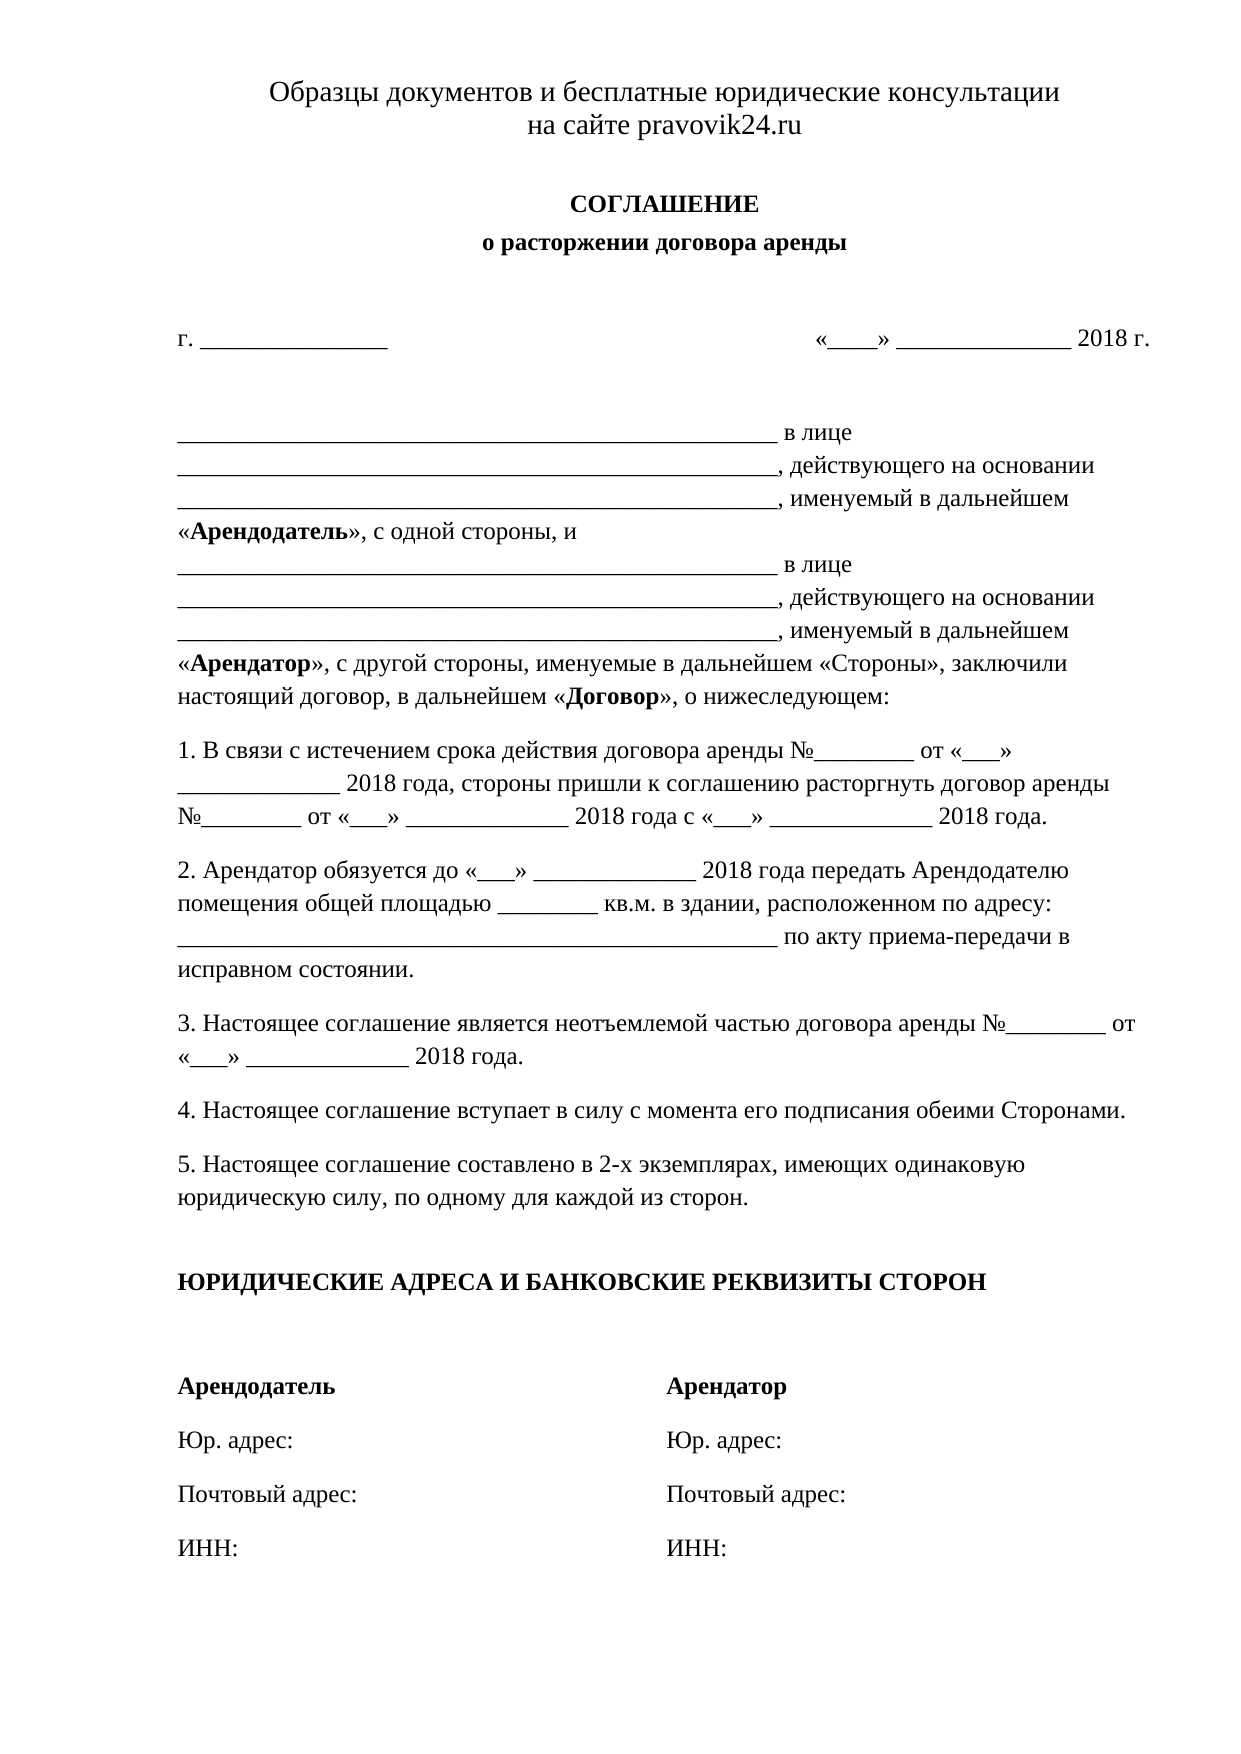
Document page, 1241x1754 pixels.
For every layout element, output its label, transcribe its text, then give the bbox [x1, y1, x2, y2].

text 2. Арендатор обязуется до «___» _____________ 2018 года передать Арендодателю помещения общей площадью ________ кв.м. в здании, расположенном по адресу: ________________________________________________ по акту приема-передачи в исправном состоянии. [177, 855, 1152, 983]
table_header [177, 1317, 665, 1586]
table_header г. _______________ [177, 323, 664, 362]
text 3. Настоящее соглашение является неотъемлемой частью договора аренды №________ от «___» _____________ 2018 года. [177, 1008, 1152, 1070]
text 5. Настоящее соглашение составлено в 2-х экземплярах, имеющих одинаковую юридическую силу, по одному для каждой из сторон. [177, 1149, 1152, 1211]
text СОГЛАШЕНИЕ [177, 189, 1152, 218]
table_header «____» ______________ 2018 г. [665, 323, 1150, 362]
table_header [666, 1317, 1150, 1586]
text 4. Настоящее соглашение вступает в силу с момента его подписания обеими Сторонами. [177, 1095, 1152, 1124]
text 1. В связи с истечением срока действия договора аренды №________ от «___» _____________ 2018 года, стороны пришли к соглашению расторгнуть договор аренды №________ от «___» _____________ 2018 года с «___» _____________ 2018 года. [177, 735, 1152, 830]
text о расторжении договора аренды [177, 227, 1152, 256]
text ЮРИДИЧЕСКИЕ АДРЕСА И БАНКОВСКИЕ РЕКВИЗИТЫ СТОРОН [177, 1267, 1152, 1296]
text ________________________________________________ в лице ________________________________________________, действующего на основании ________________________________________________, именуемый в дальнейшем «Арендодатель», с одной стороны, и ________________________________________________ в лице ________________________________________________, действующего на основании ________________________________________________, именуемый в дальнейшем «Арендатор», с другой стороны, именуемые в дальнейшем «Стороны», заключили настоящий договор, в дальнейшем «Договор», о нижеследующем: [177, 417, 1152, 710]
